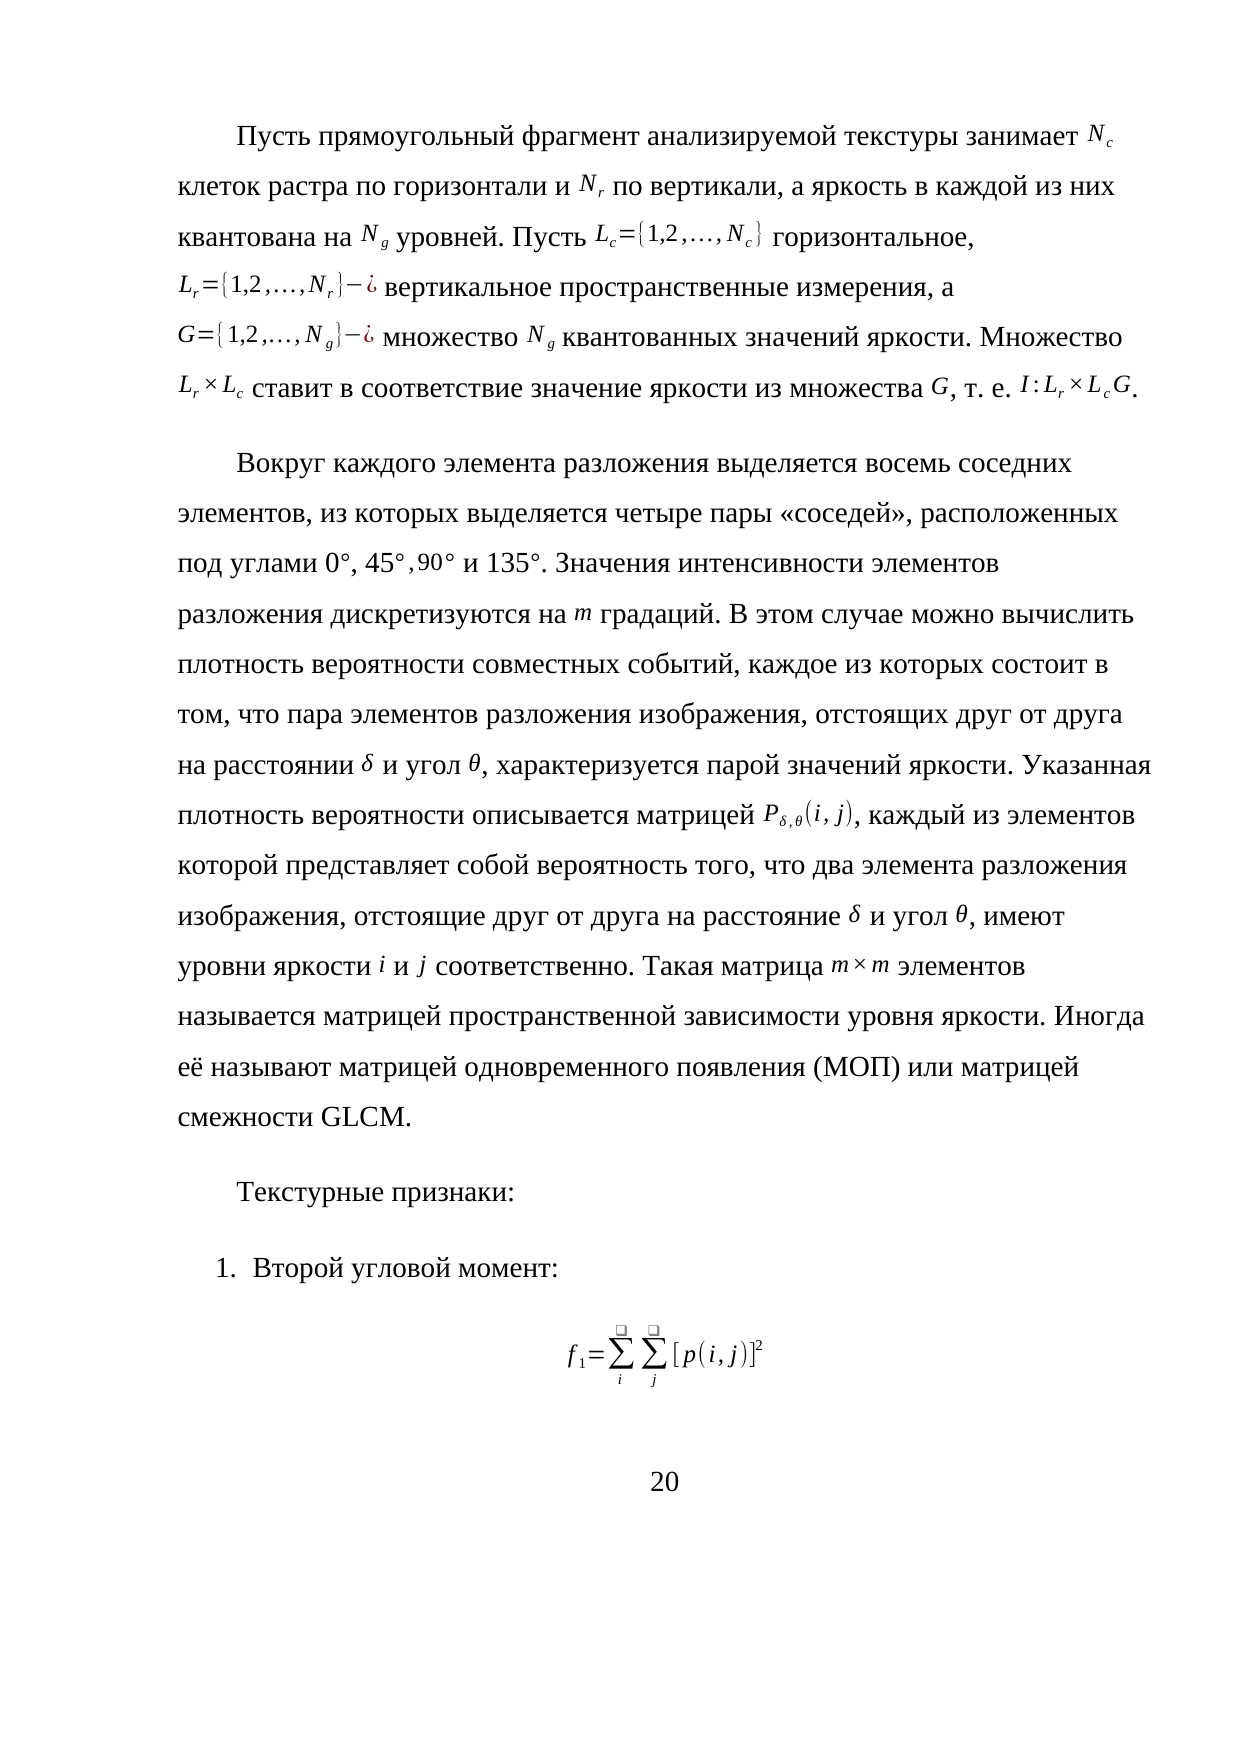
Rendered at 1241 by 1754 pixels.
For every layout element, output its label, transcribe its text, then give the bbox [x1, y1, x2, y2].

text Текстурные признаки: [177, 1174, 1152, 1208]
list Второй угловой момент: [215, 1250, 1152, 1283]
text Пусть прямоугольный фрагмент анализируемой текстуры занимает клеток растра по горизонтали и по вертикали, а яркость в каждой из них квантована на уровней. Пусть горизонтальное, вертикальное пространственные измерения, а множество квантованных значений яркости. Множество ставит в соответствие значение яркости из множества , т. е. . [177, 118, 1152, 403]
text Вокруг каждого элемента разложения выделяется восемь соседних элементов, из которых выделяется четыре пары «соседей», расположенных под углами 0, 45 и 135. Значения интенсивности элементов разложения дискретизуются на градаций. В этом случае можно вычислить плотность вероятности совместных событий, каждое из которых состоит в том, что пара элементов разложения изображения, отстоящих друг от друга на расстоянии и угол , характеризуется парой значений яркости. Указанная плотность вероятности описывается матрицей , каждый из элементов которой представляет собой вероятность того, что два элемента разложения изображения, отстоящие друг от друга на расстояние и угол , имеют уровни яркости и соответственно. Такая матрица элементов называется матрицей пространственной зависимости уровня яркости. Иногда её называют матрицей одновременного появления (МОП) или матрицей смежности GLCM. [177, 445, 1152, 1133]
